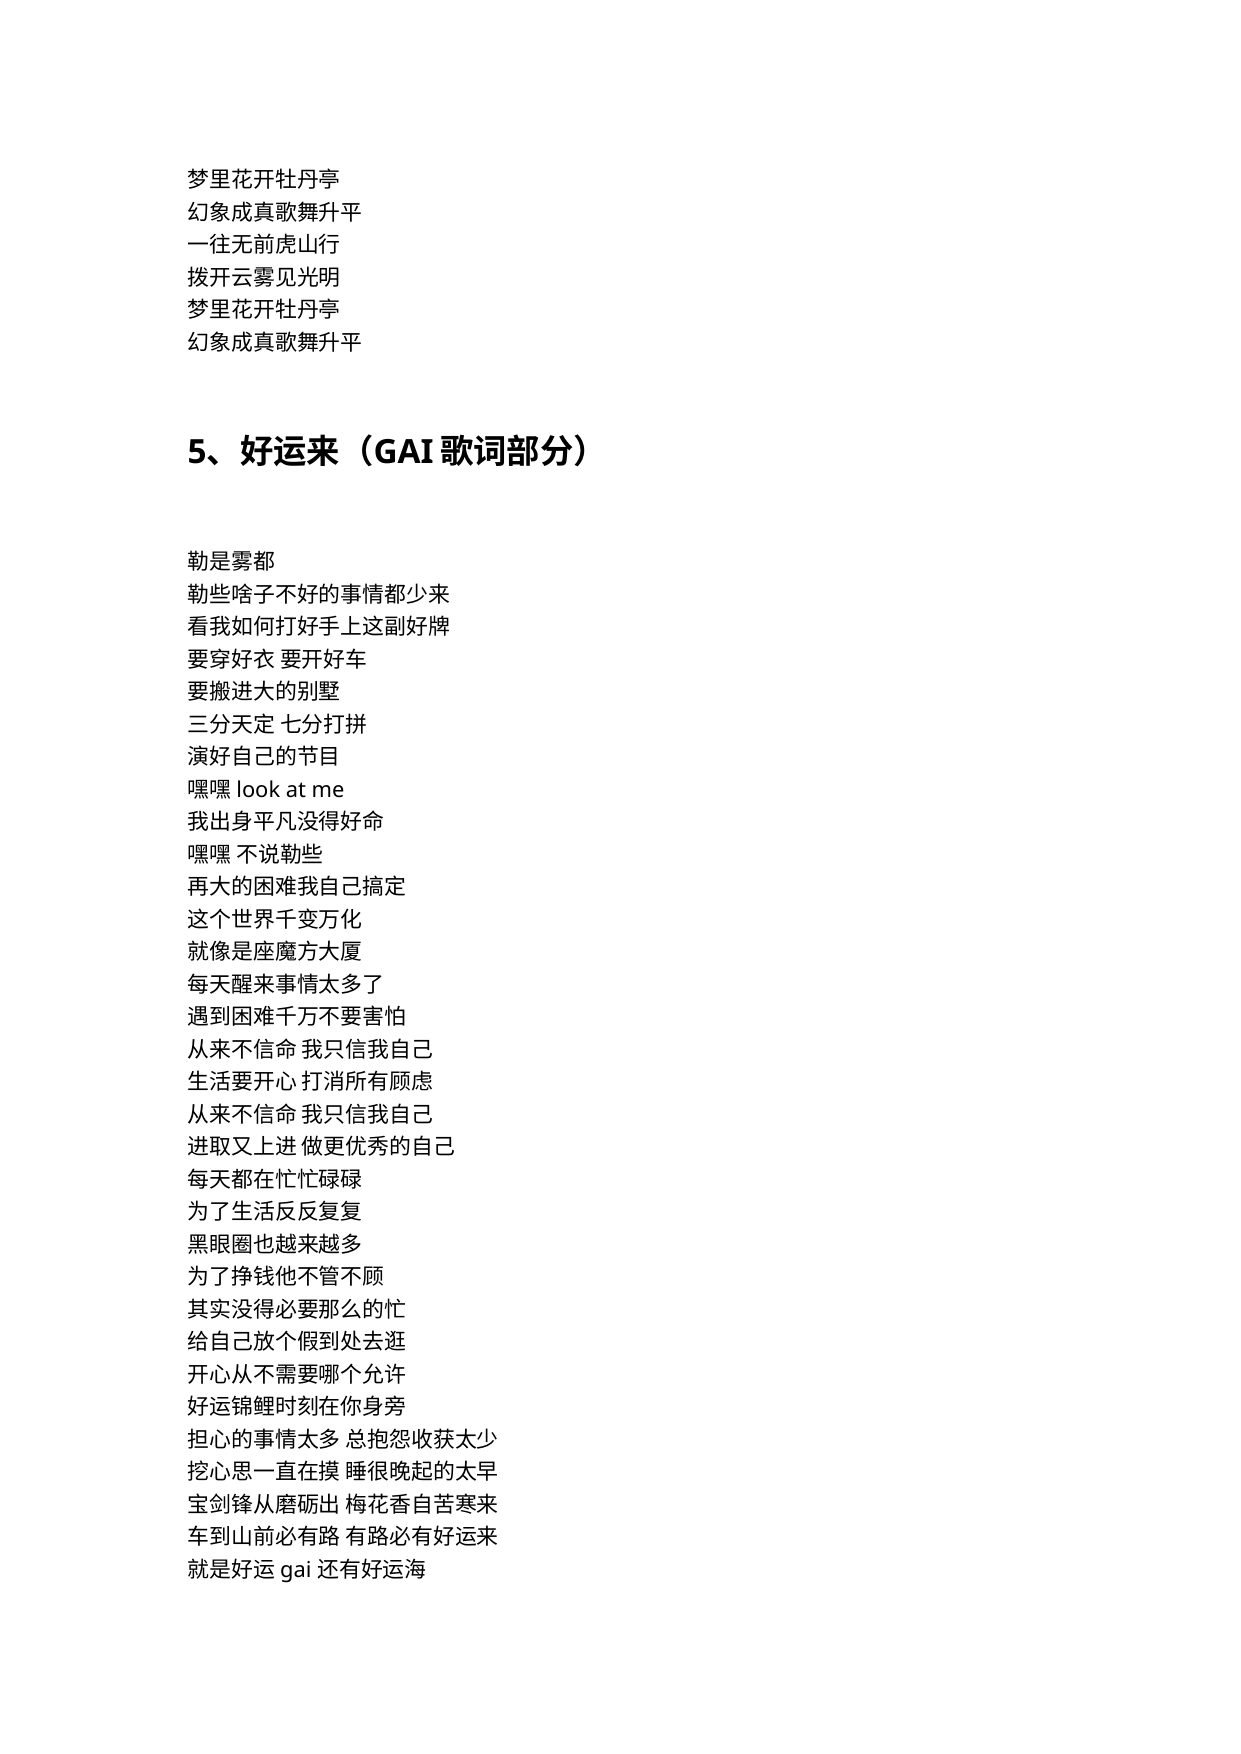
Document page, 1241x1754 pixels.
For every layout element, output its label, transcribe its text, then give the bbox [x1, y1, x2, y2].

text 其实没得必要那么的忙 [187, 1291, 1053, 1324]
text 要搬进大的别墅 [187, 674, 1053, 706]
text 三分天定 七分打拼 [187, 706, 1053, 739]
text 梦里花开牡丹亭 [187, 292, 1053, 324]
text 生活要开心 打消所有顾虑 [187, 1064, 1053, 1096]
text 一往无前虎山行 [187, 227, 1053, 259]
text 每天都在忙忙碌碌 [187, 1161, 1053, 1194]
text 车到山前必有路 有路必有好运来 [187, 1519, 1053, 1551]
text 为了生活反反复复 [187, 1194, 1053, 1226]
text 我出身平凡没得好命 [187, 804, 1053, 836]
text 黑眼圈也越来越多 [187, 1226, 1053, 1259]
subtitle 5、好运来（GAI歌词部分） [187, 417, 1053, 482]
text 担心的事情太多 总抱怨收获太少 [187, 1421, 1053, 1454]
text 就是好运 gai 还有好运海 [187, 1551, 1053, 1584]
text 这个世界千变万化 [187, 901, 1053, 934]
text 挖心思一直在摸 睡很晚起的太早 [187, 1454, 1053, 1486]
text 给自己放个假到处去逛 [187, 1324, 1053, 1356]
text 勒些啥子不好的事情都少来 [187, 576, 1053, 609]
text 从来不信命 我只信我自己 [187, 1031, 1053, 1064]
text 遇到困难千万不要害怕 [187, 999, 1053, 1031]
text 就像是座魔方大厦 [187, 934, 1053, 966]
text 看我如何打好手上这副好牌 [187, 609, 1053, 641]
text 再大的困难我自己搞定 [187, 869, 1053, 901]
text 进取又上进 做更优秀的自己 [187, 1129, 1053, 1161]
text 要穿好衣 要开好车 [187, 641, 1053, 674]
text 每天醒来事情太多了 [187, 966, 1053, 999]
text 开心从不需要哪个允许 [187, 1356, 1053, 1389]
text 好运锦鲤时刻在你身旁 [187, 1389, 1053, 1421]
text 嘿嘿 不说勒些 [187, 836, 1053, 869]
text 嘿嘿 look at me [187, 771, 1053, 804]
text 幻象成真歌舞升平 [187, 194, 1053, 227]
text 宝剑锋从磨砺出 梅花香自苦寒来 [187, 1486, 1053, 1519]
text 梦里花开牡丹亭 [187, 162, 1053, 194]
text 幻象成真歌舞升平 [187, 324, 1053, 357]
text 为了挣钱他不管不顾 [187, 1259, 1053, 1291]
text 勒是雾都 [187, 544, 1053, 576]
text 演好自己的节目 [187, 739, 1053, 771]
text 拨开云雾见光明 [187, 259, 1053, 292]
text 从来不信命 我只信我自己 [187, 1096, 1053, 1129]
